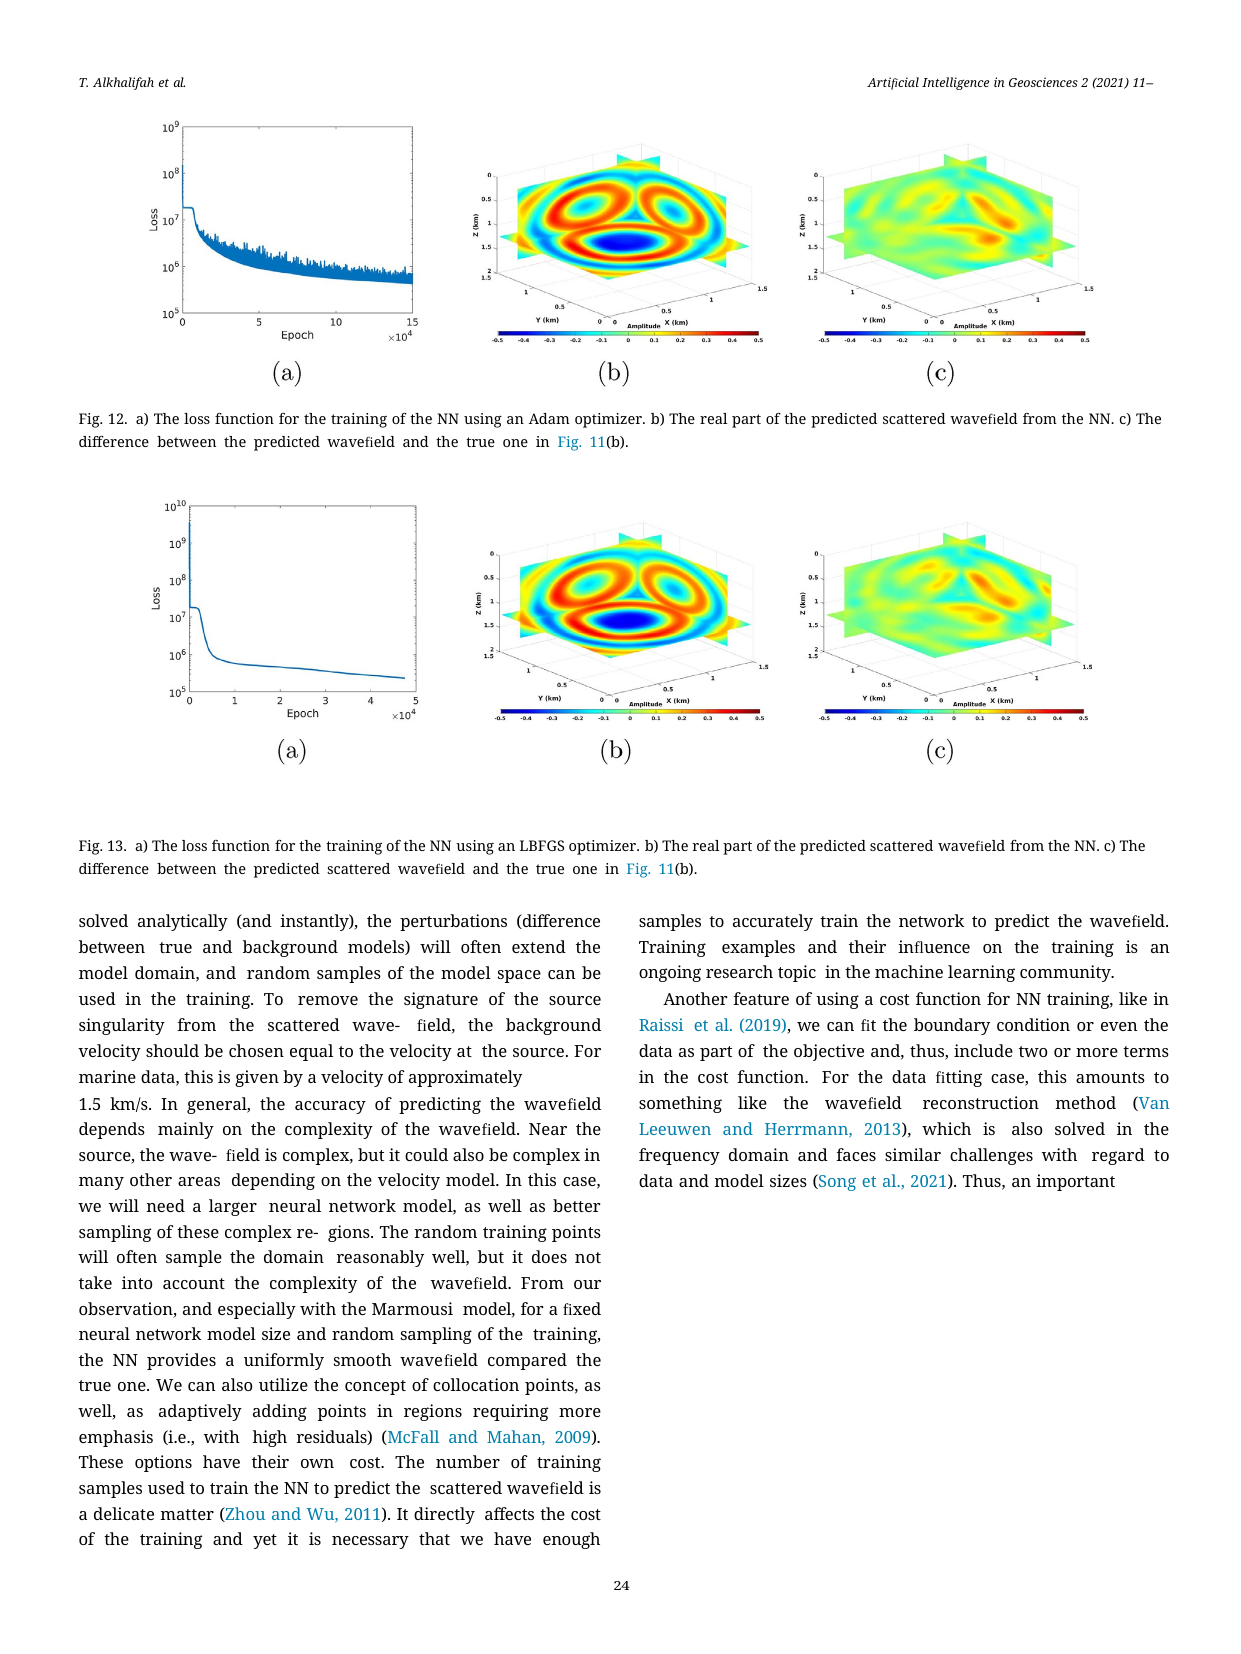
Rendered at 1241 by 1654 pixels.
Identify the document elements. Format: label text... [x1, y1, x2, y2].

text Another feature of using a cost function for NN training, like in Raissi et al. (2019), we can fit the boundary condition or even the data as part of the objective and, thus, include two or more terms in the cost function. For the data fitting case, this amounts to something like the wavefield reconstruction method (Van Leeuwen and Herrmann, 2013), which is also solved in the frequency domain and faces similar challenges with regard to data and model sizes (Song et al., 2021). Thus, an important [638, 988, 1169, 1193]
text Fig. 13. a) The loss function for the training of the NN using an LBFGS optimizer. b) The real part of the predicted scattered wavefield from the NN. c) The difference between the predicted scattered wavefield and the true one in Fig. 11(b). [78, 836, 1173, 879]
picture [147, 118, 1094, 388]
picture [449, 1434, 456, 1442]
picture [650, 1022, 657, 1030]
picture [148, 498, 1093, 766]
text 1.5 km/s. In general, the accuracy of predicting the wavefield depends mainly on the complexity of the wavefield. Near the source, the wave- field is complex, but it could also be complex in many other areas depending on the velocity model. In this case, we will need a larger neural network model, as well as better sampling of these complex re- gions. The random training points will often sample the domain reasonably well, but it does not take into account the complexity of the wavefield. From our observation, and especially with the Marmousi model, for a fixed neural network model size and random sampling of the training, the NN provides a uniformly smooth wavefield compared the true one. We can also utilize the concept of collocation points, as well, as adaptively adding points in regions requiring more emphasis (i.e., with high residuals) (McFall and Mahan, 2009). These options have their own cost. The number of training samples used to train the NN to predict the scattered wavefield is a delicate matter (Zhou and Wu, 2011). It directly affects the cost of the training and yet it is necessary that we have enough samples to accurately train the network to predict the wavefield. Training examples and their influence on the training is an ongoing research topic in the machine learning community. [78, 1092, 601, 1550]
text solved analytically (and instantly), the perturbations (difference between true and background models) will often extend the model domain, and random samples of the model space can be used in the training. To remove the signature of the source singularity from the scattered wave- field, the background velocity should be chosen equal to the velocity at the source. For marine data, this is given by a velocity of approximately [78, 910, 601, 1089]
picture [503, 1434, 510, 1442]
text Fig. 12. a) The loss function for the training of the NN using an Adam optimizer. b) The real part of the predicted scattered wavefield from the NN. c) The difference between the predicted wavefield and the true one in Fig. 11(b). [78, 409, 1173, 452]
